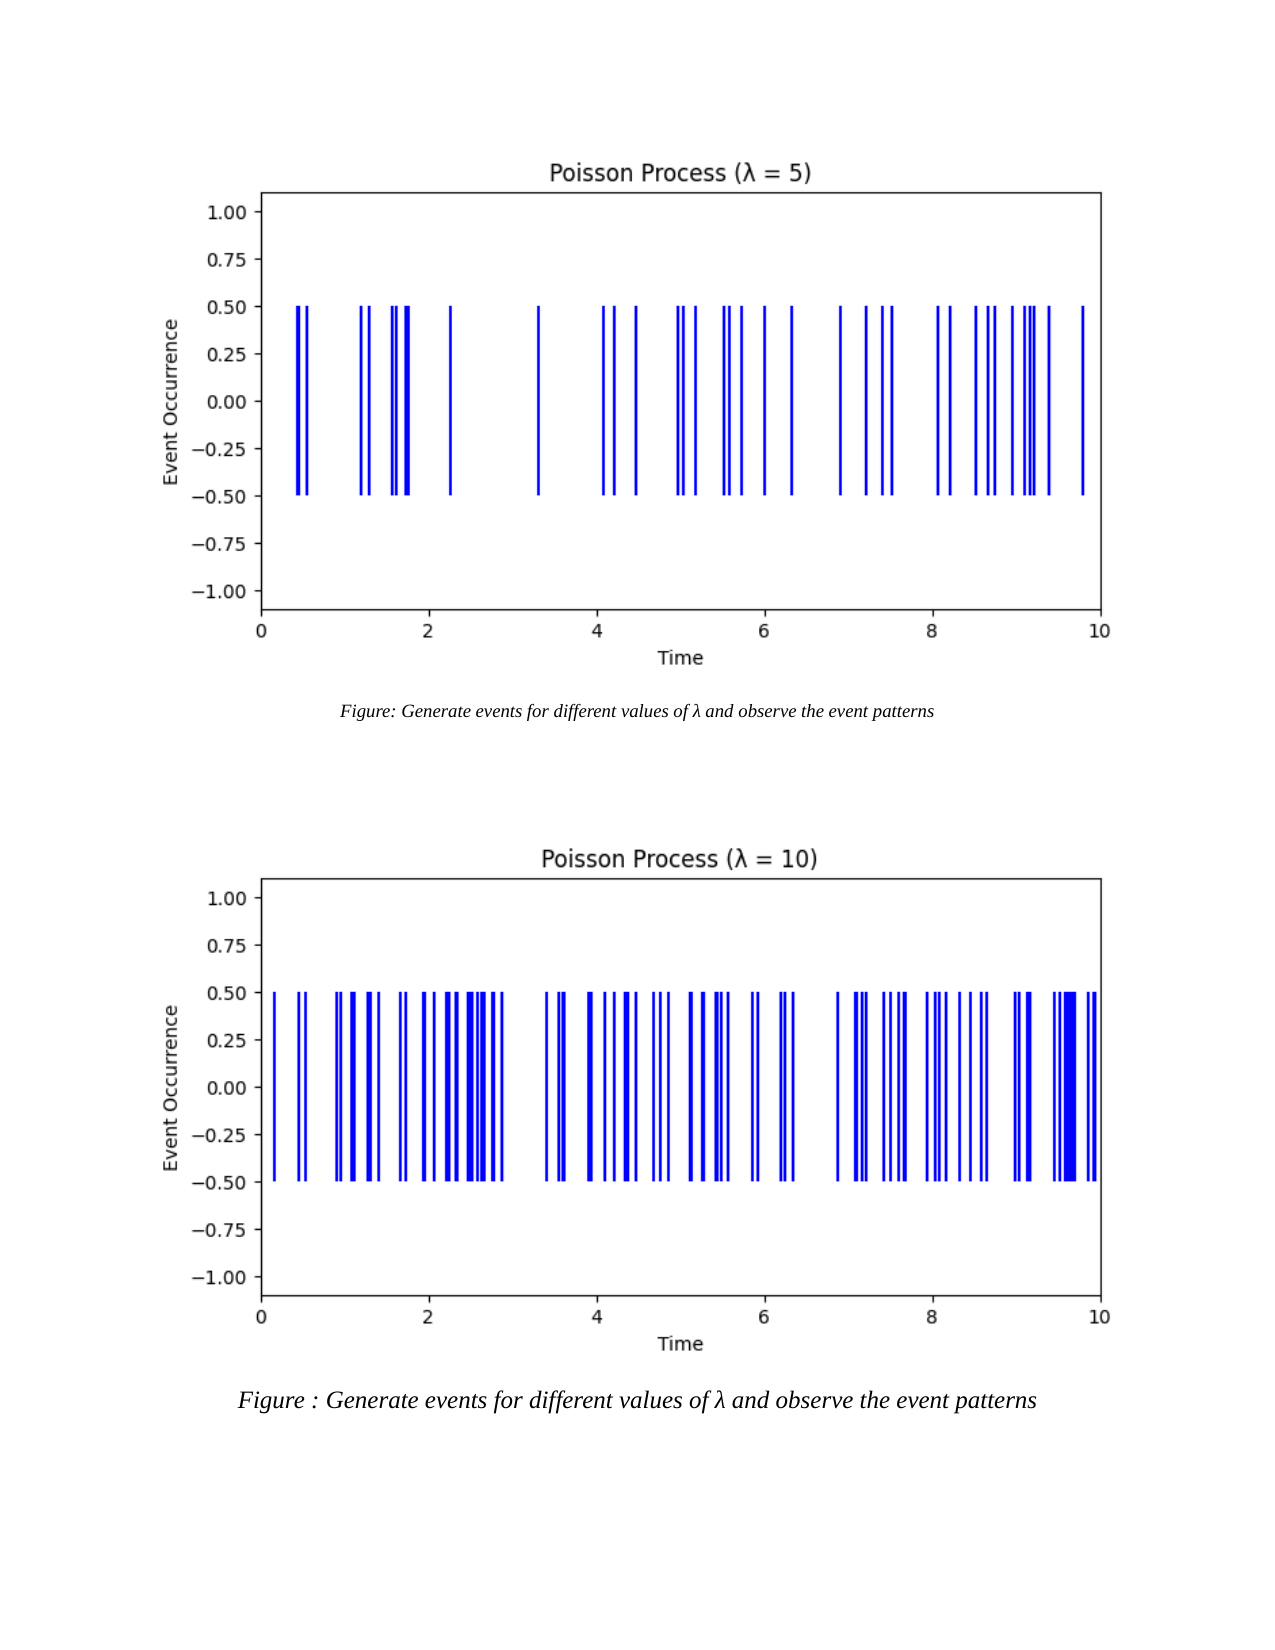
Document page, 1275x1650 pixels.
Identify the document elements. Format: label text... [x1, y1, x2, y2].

picture [150, 835, 1125, 1367]
picture [150, 150, 1125, 681]
text Figure : Generate events for different values of λ and observe the event patterns [150, 1385, 1125, 1414]
text Figure: Generate events for different values of λ and observe the event patterns [150, 700, 1125, 721]
